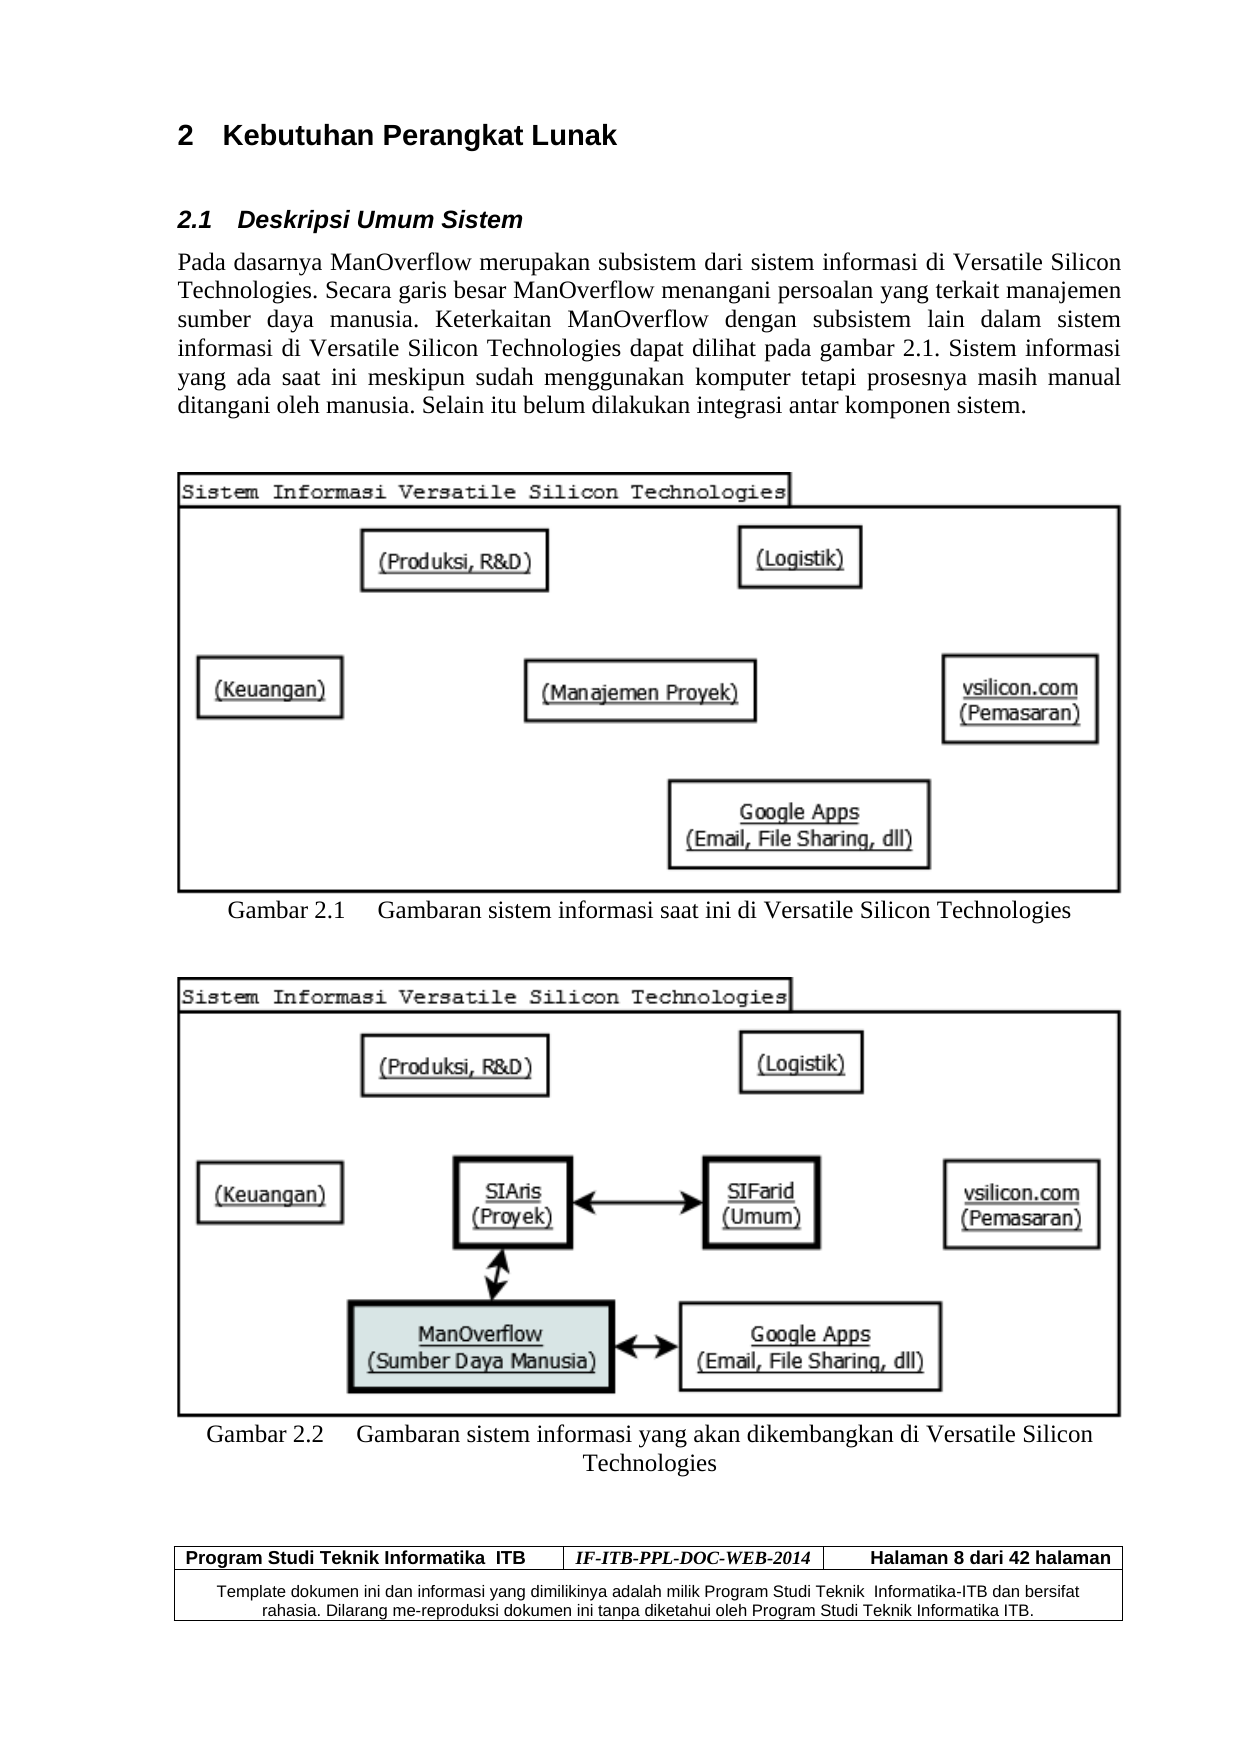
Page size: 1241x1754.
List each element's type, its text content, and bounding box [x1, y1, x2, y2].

picture [177, 472, 1123, 895]
text Pada dasarnya ManOverflow merupakan subsistem dari sistem informasi di Versatile Silicon Technologies. Secara garis besar ManOverflow menangani persoalan yang terkait manajemen sumber daya manusia. Keterkaitan ManOverflow dengan subsistem lain dalam sistem informasi di Versatile Silicon Technologies dapat dilihat pada gambar 2.1. Sistem informasi yang ada saat ini meskipun sudah menggunakan komputer tetapi prosesnya masih manual ditangani oleh manusia. Selain itu belum dilakukan integrasi antar komponen sistem. [177, 247, 1122, 419]
subtitle Kebutuhan Perangkat Lunak [177, 118, 1122, 152]
subtitle Deskripsi Umum Sistem [177, 205, 1122, 234]
text Gambar 2.1 Gambaran sistem informasi saat ini di Versatile Silicon Technologies [177, 895, 1122, 924]
text Gambar 2.2 Gambaran sistem informasi yang akan dikembangkan di Versatile Silicon Technologies [177, 1419, 1122, 1476]
picture [177, 977, 1123, 1419]
